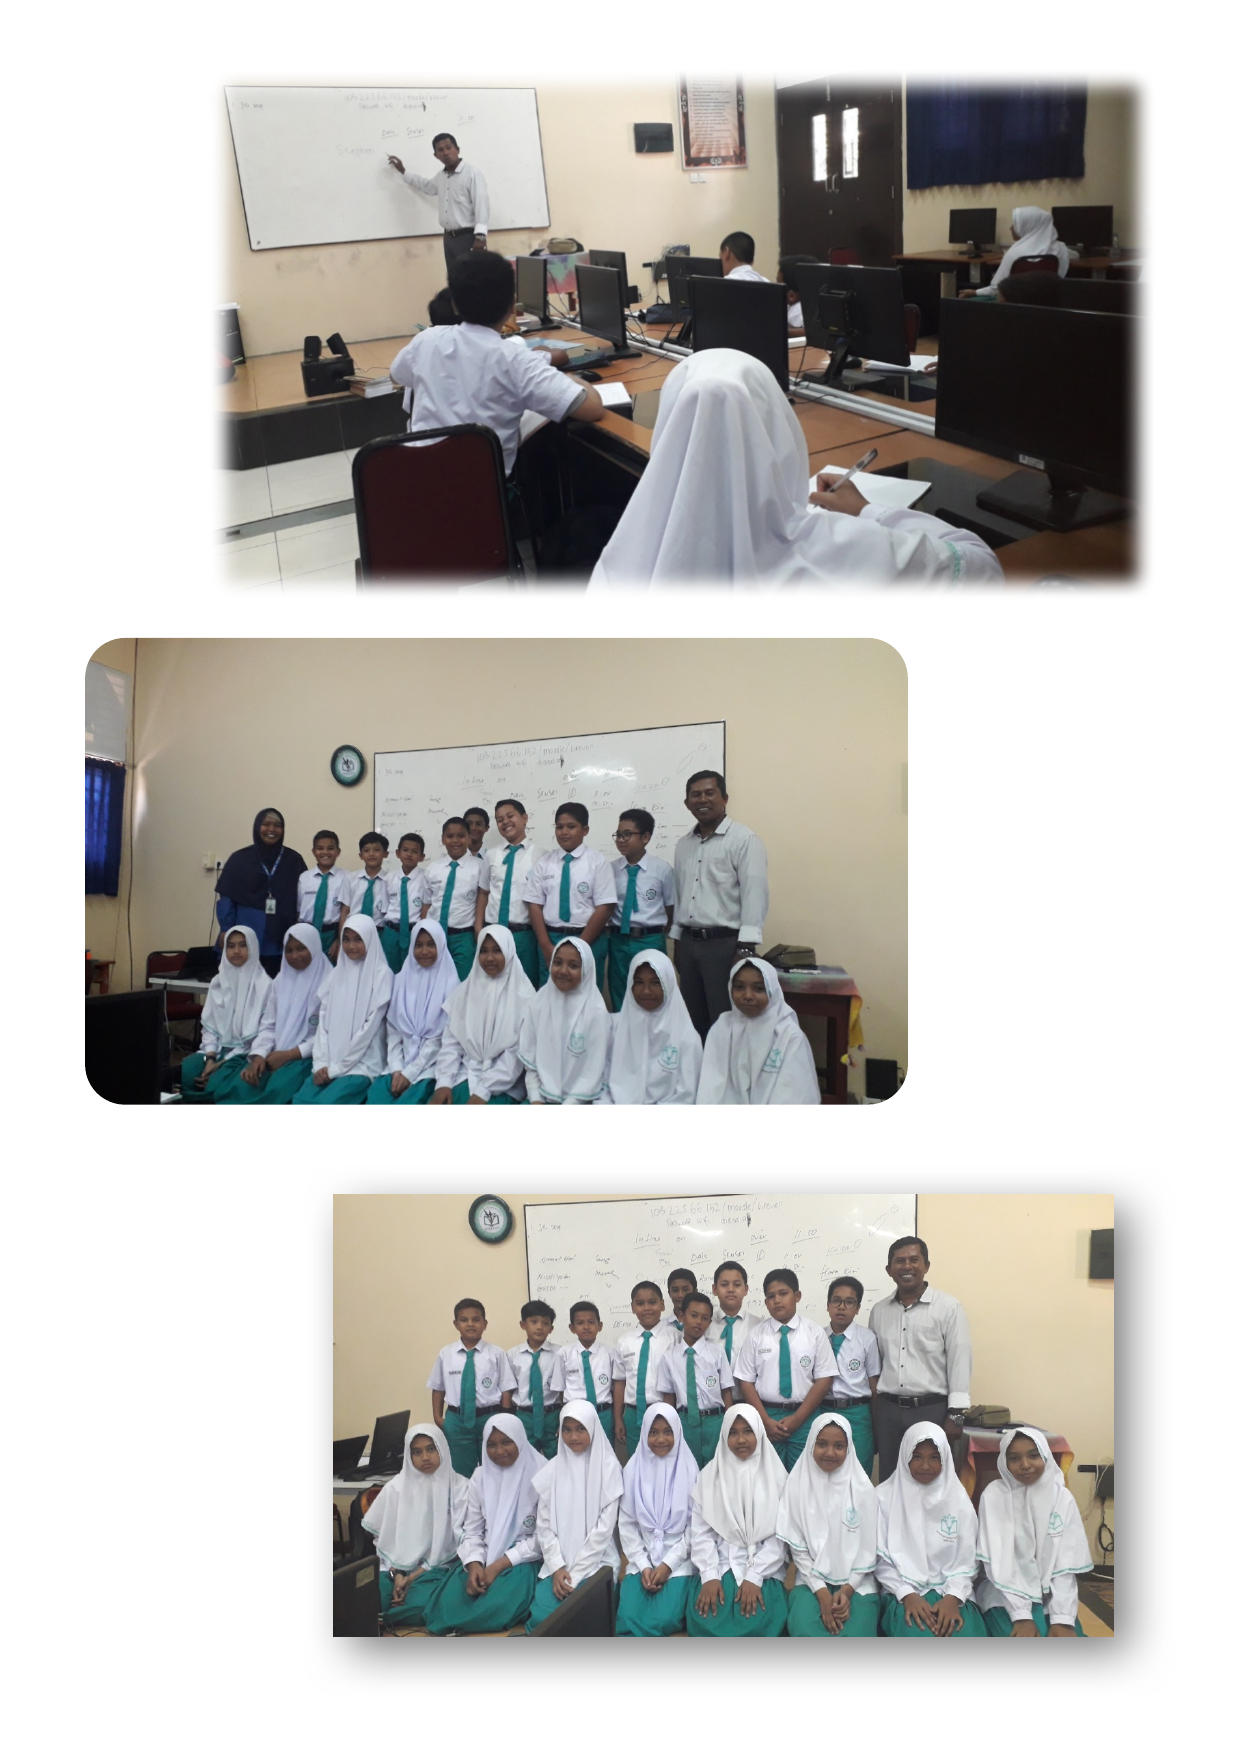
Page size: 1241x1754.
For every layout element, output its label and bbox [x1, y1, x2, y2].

picture [85, 637, 908, 1105]
picture [238, 97, 1127, 571]
